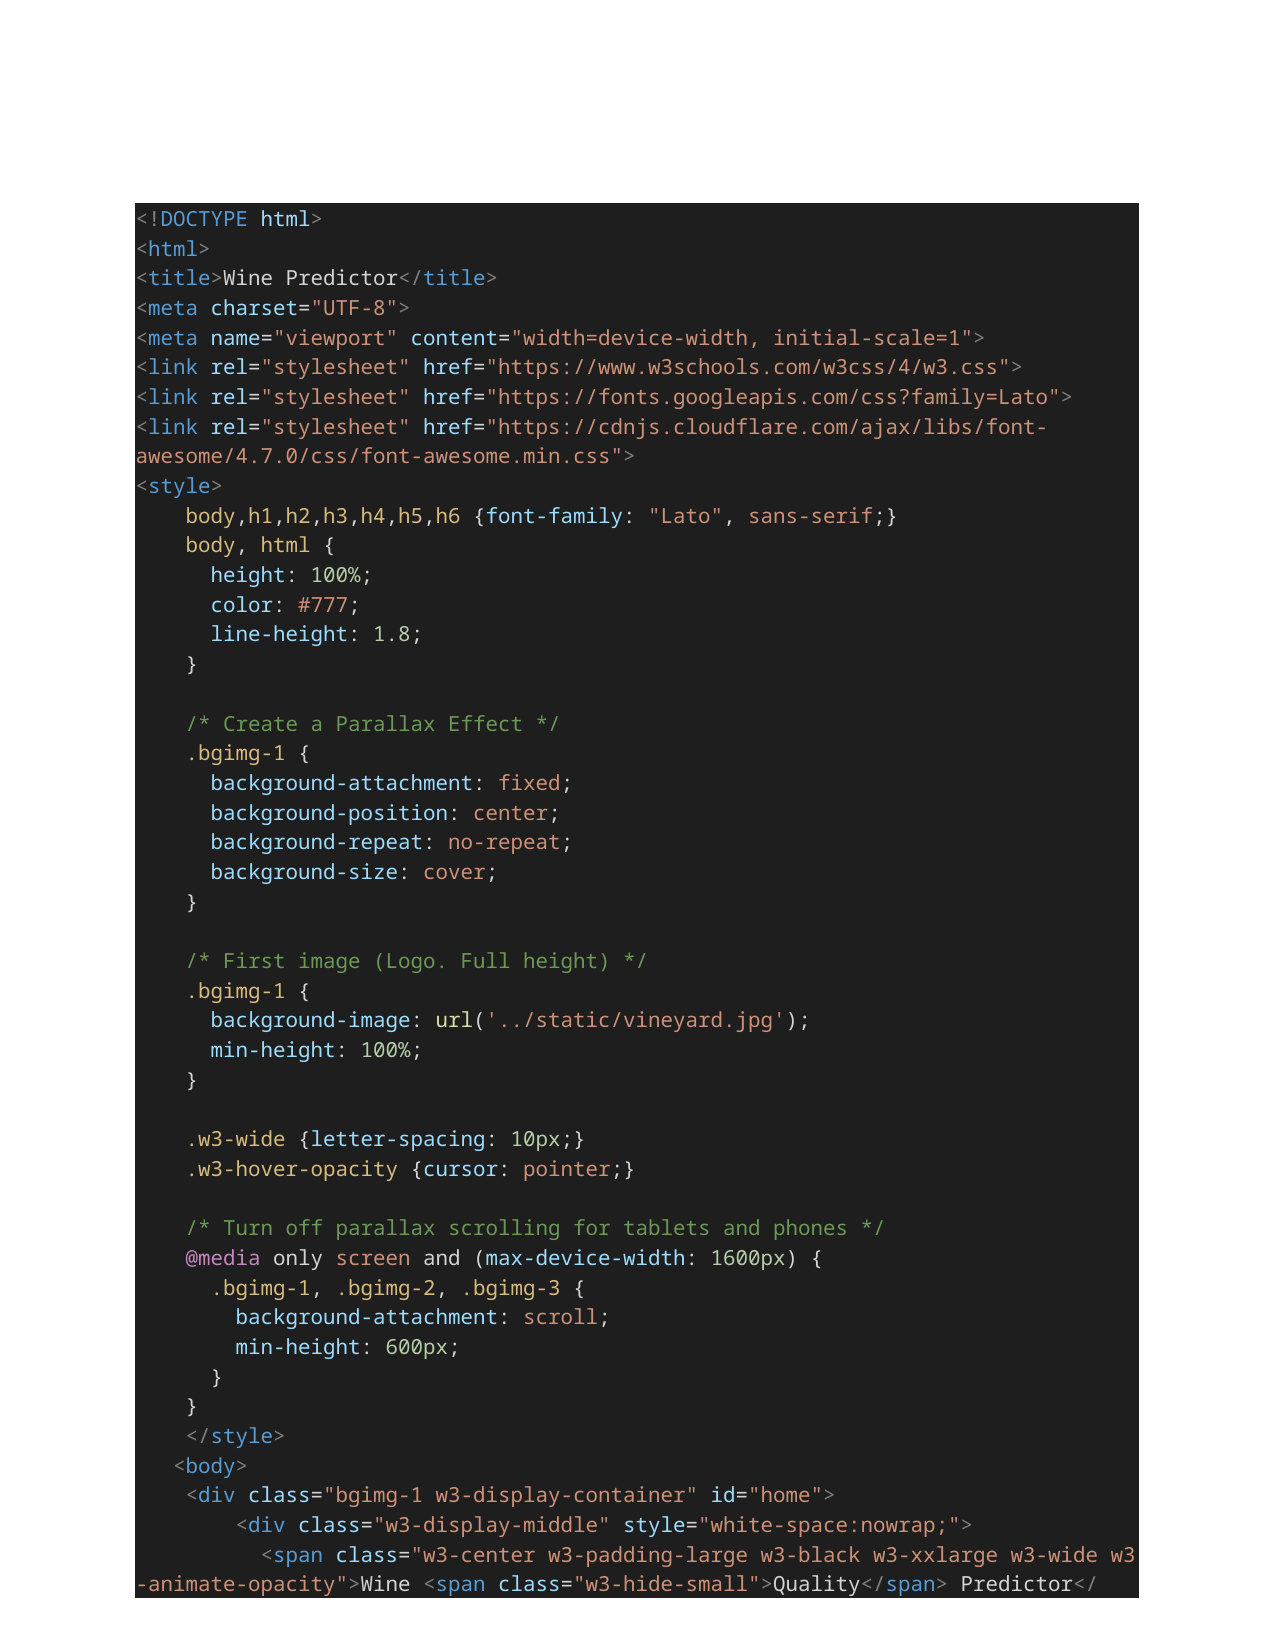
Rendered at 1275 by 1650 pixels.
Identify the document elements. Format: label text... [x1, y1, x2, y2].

text background-image: url('../static/vineyard.jpg'); [135, 1004, 1139, 1034]
text body, html { [135, 529, 1139, 559]
text <meta charset="UTF-8"> [135, 292, 1139, 321]
text background-attachment: scroll; [135, 1301, 1139, 1331]
text .bgimg-1 { [135, 737, 1139, 767]
text body,h1,h2,h3,h4,h5,h6 {font-family: "Lato", sans-serif;} [135, 499, 1139, 529]
text min-height: 100%; [135, 1034, 1139, 1064]
text } [135, 1361, 1139, 1390]
text .bgimg-1, .bgimg-2, .bgimg-3 { [135, 1271, 1139, 1301]
text } [135, 886, 1139, 915]
text /* Create a Parallax Effect */ [135, 707, 1139, 737]
text <!DOCTYPE html> [135, 203, 1139, 232]
text background-position: center; [135, 796, 1139, 826]
text <link rel="stylesheet" href="https://fonts.googleapis.com/css?family=Lato"> [135, 381, 1139, 411]
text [135, 1539, 1139, 1598]
text <html> [135, 232, 1139, 262]
text .w3-wide {letter-spacing: 10px;} [135, 1123, 1139, 1153]
text height: 100%; [135, 559, 1139, 589]
text <title>Wine Predictor</title> [135, 262, 1139, 292]
text </style> [135, 1420, 1139, 1449]
text background-attachment: fixed; [135, 767, 1139, 796]
text <link rel="stylesheet" href="https://cdnjs.cloudflare.com/ajax/libs/font-awesome/4.7.0/css/font-awesome.min.css"> [135, 411, 1139, 470]
text /* First image (Logo. Full height) */ [135, 945, 1139, 974]
text line-height: 1.8; [135, 618, 1139, 648]
text background-size: cover; [135, 856, 1139, 886]
text <style> [135, 470, 1139, 499]
text color: #777; [135, 589, 1139, 618]
text <div class="w3-display-middle" style="white-space:nowrap;"> [135, 1509, 1139, 1539]
text @media only screen and (max-device-width: 1600px) { [135, 1242, 1139, 1271]
text /* Turn off parallax scrolling for tablets and phones */ [135, 1212, 1139, 1242]
text <body> [135, 1449, 1139, 1479]
text } [135, 648, 1139, 678]
text <meta name="viewport" content="width=device-width, initial-scale=1"> [135, 321, 1139, 351]
text } [135, 1390, 1139, 1420]
text <div class="bgimg-1 w3-display-container" id="home"> [135, 1479, 1139, 1509]
text background-repeat: no-repeat; [135, 826, 1139, 856]
text } [135, 1064, 1139, 1093]
text <link rel="stylesheet" href="https://www.w3schools.com/w3css/4/w3.css"> [135, 351, 1139, 381]
text .bgimg-1 { [135, 974, 1139, 1004]
text .w3-hover-opacity {cursor: pointer;} [135, 1153, 1139, 1182]
text min-height: 600px; [135, 1331, 1139, 1361]
